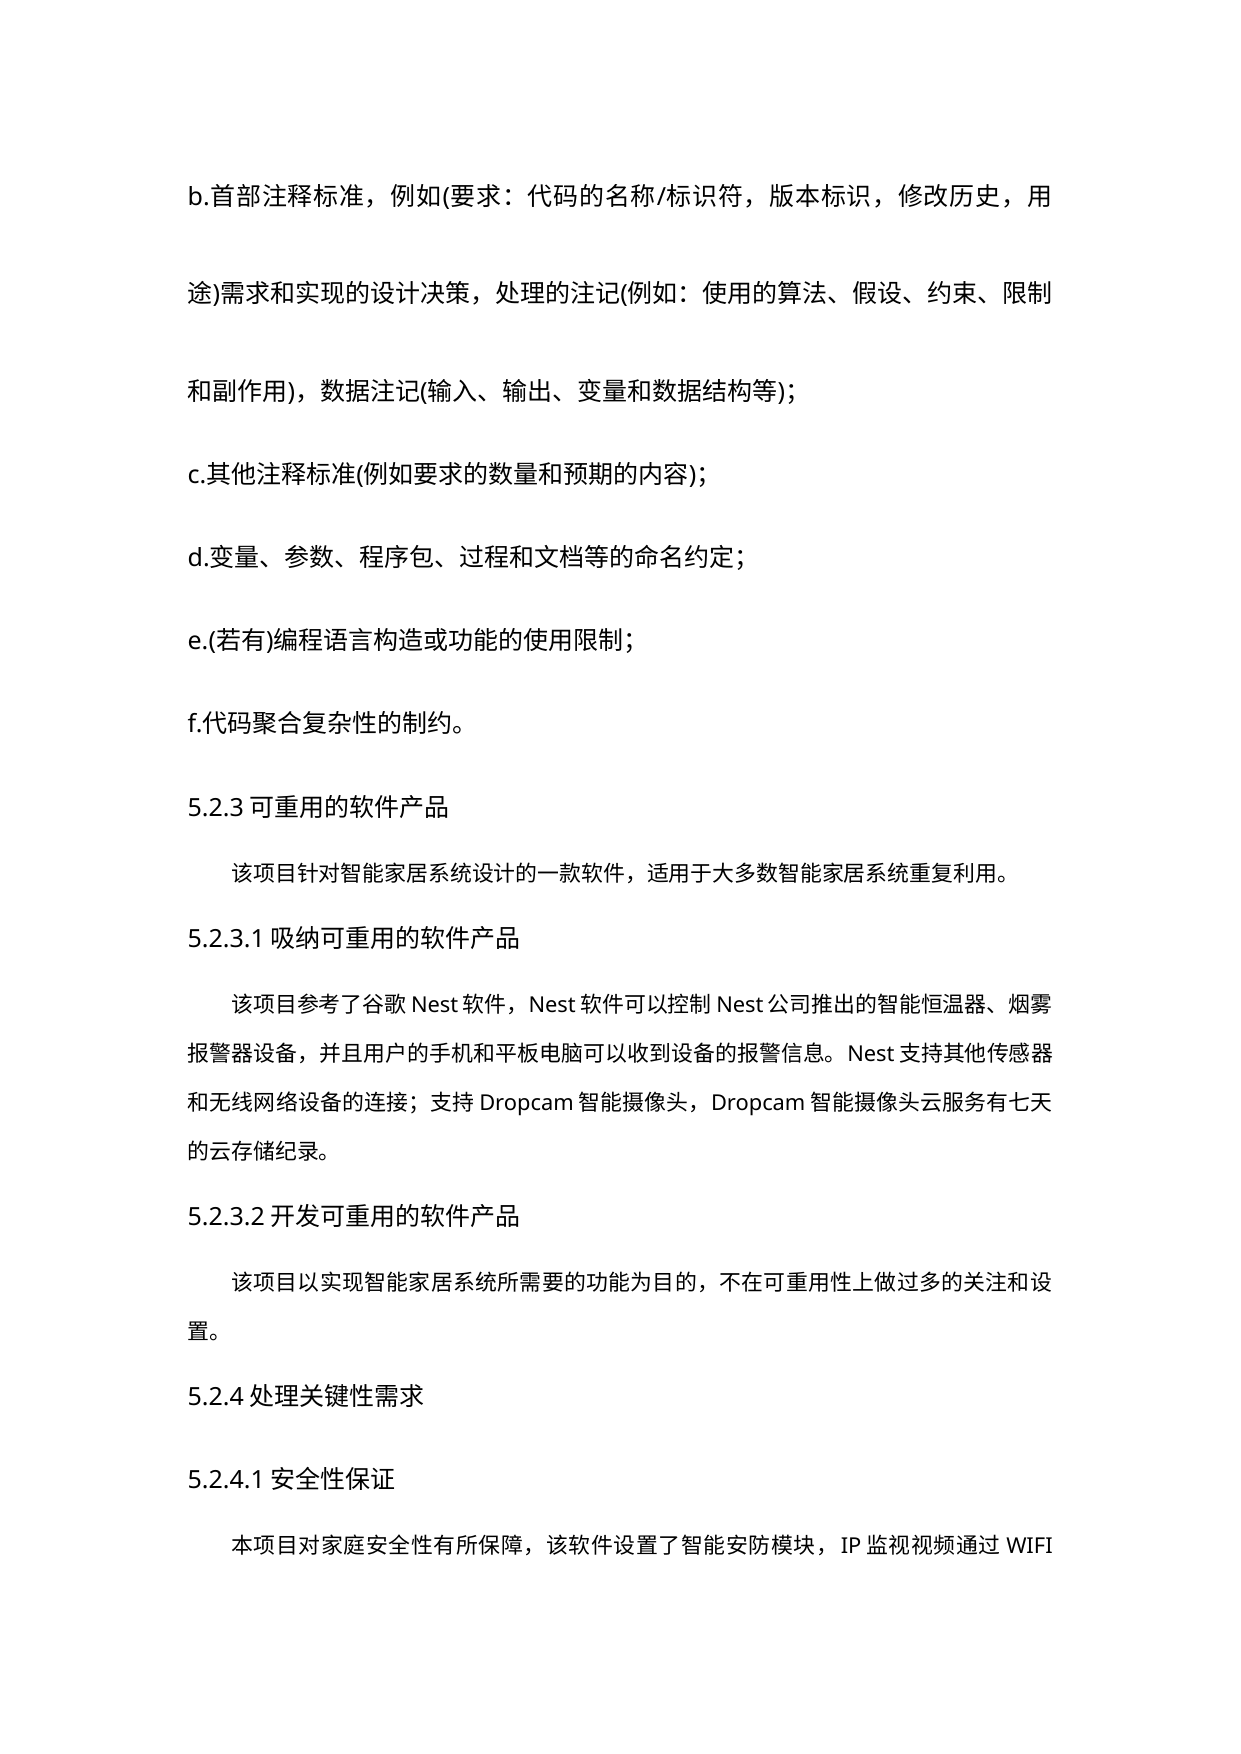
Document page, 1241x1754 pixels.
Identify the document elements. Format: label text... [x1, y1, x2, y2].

text 该项目针对智能家居系统设计的一款软件，适用于大多数智能家居系统重复利用。 [187, 856, 1053, 888]
text 该项目参考了谷歌Nest软件，Nest软件可以控制Nest公司推出的智能恒温器、烟雾报警器设备，并且用户的手机和平板电脑可以收到设备的报警信息。Nest支持其他传感器和无线网络设备的连接；支持Dropcam智能摄像头，Dropcam智能摄像头云服务有七天的云存储纪录。 [187, 987, 1053, 1166]
text e.(若有)编程语言构造或功能的使用限制； [187, 606, 1053, 671]
text 该项目以实现智能家居系统所需要的功能为目的，不在可重用性上做过多的关注和设置。 [187, 1265, 1053, 1346]
text d.变量、参数、程序包、过程和文档等的命名约定； [187, 523, 1053, 588]
text 5.2.4处理关键性需求 [187, 1362, 1053, 1427]
text 5.2.4.1安全性保证 [187, 1445, 1053, 1510]
text 5.2.3.1吸纳可重用的软件产品 [187, 904, 1053, 969]
text 5.2.3.2开发可重用的软件产品 [187, 1182, 1053, 1247]
text c.其他注释标准(例如要求的数量和预期的内容)； [187, 440, 1053, 505]
text b.首部注释标准，例如(要求：代码的名称/标识符，版本标识，修改历史，用途)需求和实现的设计决策，处理的注记(例如：使用的算法、假设、约束、限制和副作用)，数据注记(输入、输出、变量和数据结构等)； [187, 162, 1053, 422]
text 5.2.3可重用的软件产品 [187, 773, 1053, 838]
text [187, 1528, 1053, 1561]
text f.代码聚合复杂性的制约。 [187, 689, 1053, 754]
